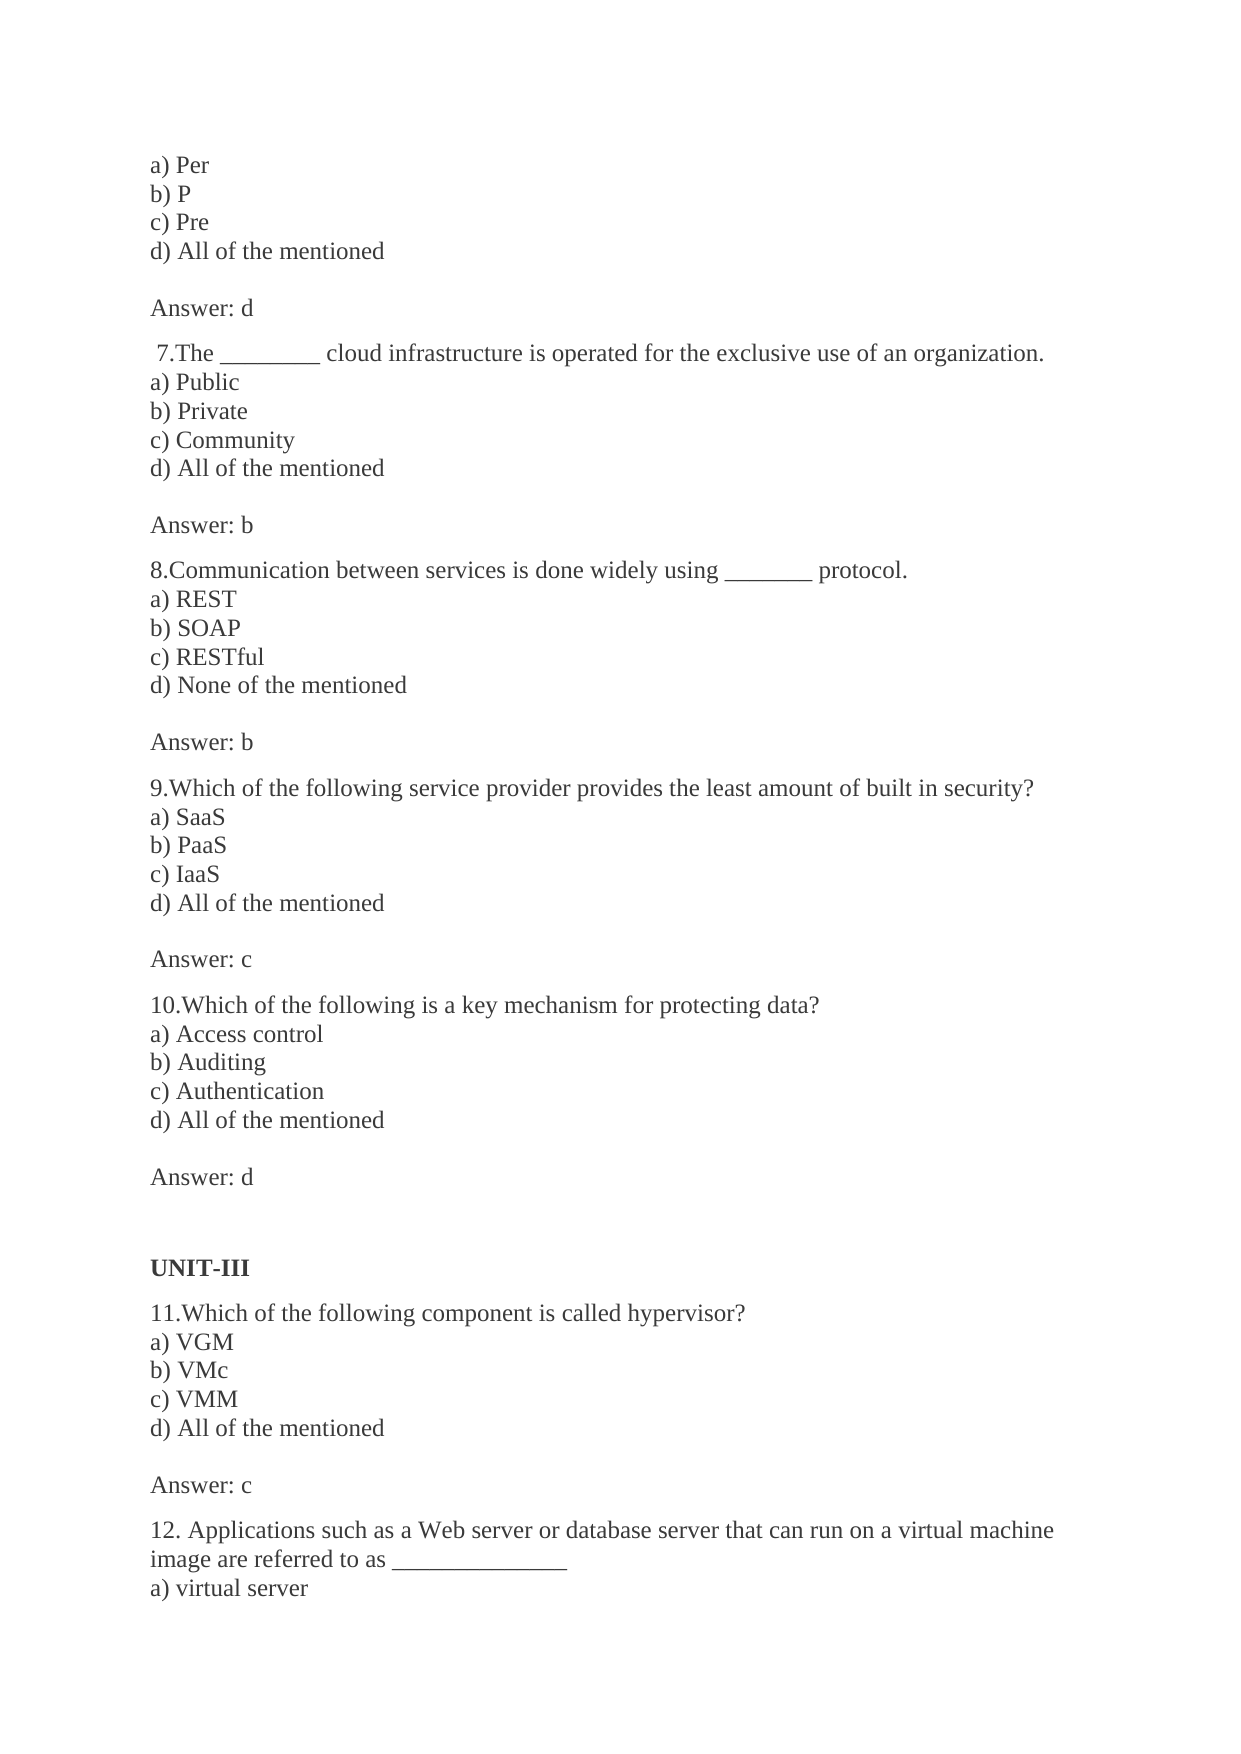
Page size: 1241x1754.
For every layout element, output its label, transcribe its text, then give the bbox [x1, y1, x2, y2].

text 9.Which of the following service provider provides the least amount of built in security? a) SaaS b) PaaS c) IaaS d) All of the mentioned [150, 773, 1090, 944]
text UNIT-III [150, 1253, 1090, 1281]
text 11.Which of the following component is called hypervisor? a) VGM b) VMc c) VMM d) All of the mentioned [150, 1298, 1090, 1470]
text Answer: d [150, 293, 1090, 322]
text 7.The ________ cloud infrastructure is operated for the exclusive use of an organization. a) Public b) Private c) Community d) All of the mentioned [150, 338, 1090, 510]
text Answer: b [150, 727, 1090, 756]
text Answer: c [150, 944, 1090, 973]
text 10.Which of the following is a key mechanism for protecting data? a) Access control b) Auditing c) Authentication d) All of the mentioned [150, 990, 1090, 1162]
text Answer: b [150, 510, 1090, 539]
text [150, 150, 1090, 293]
text Answer: d [150, 1162, 1090, 1191]
text 8.Communication between services is done widely using _______ protocol. a) REST b) SOAP c) RESTful d) None of the mentioned [150, 556, 1090, 727]
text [150, 1515, 1090, 1601]
text Answer: c [150, 1470, 1090, 1498]
